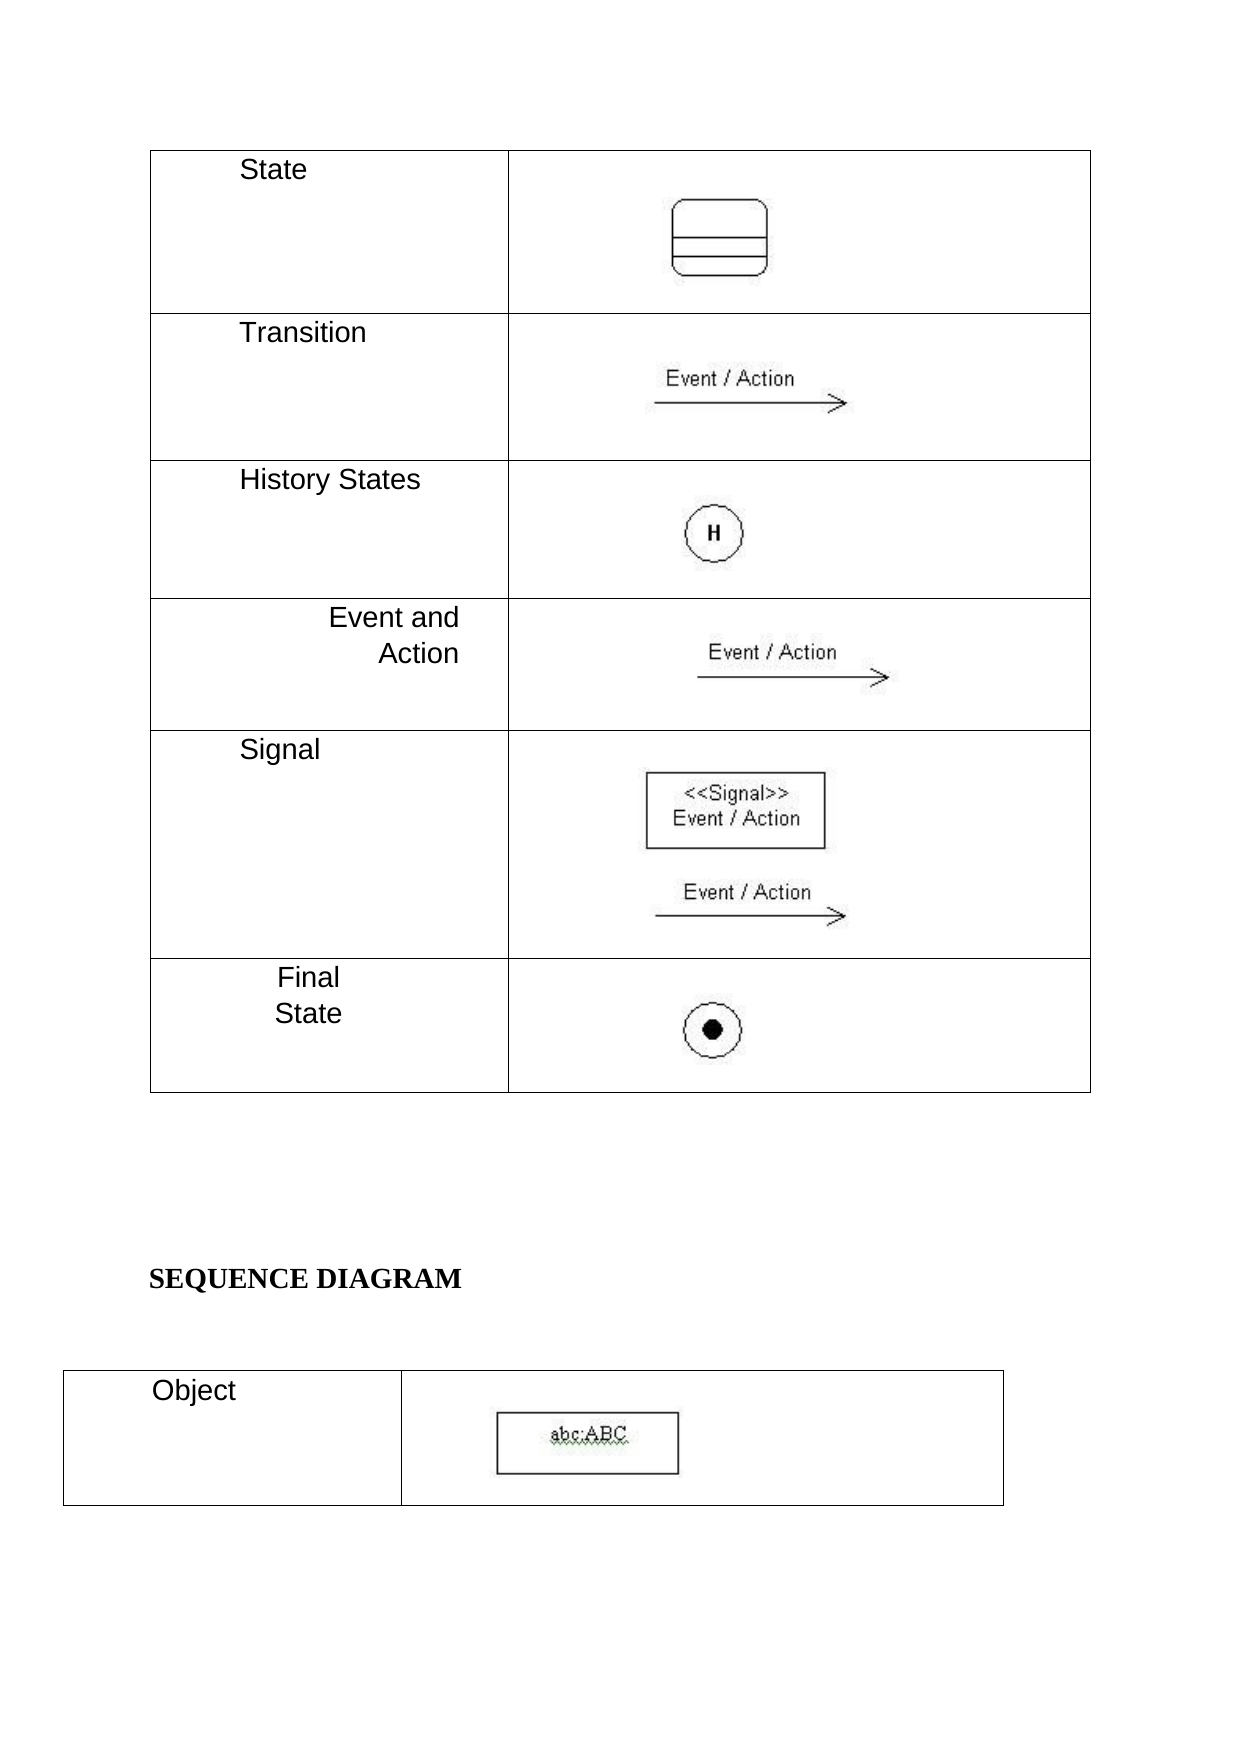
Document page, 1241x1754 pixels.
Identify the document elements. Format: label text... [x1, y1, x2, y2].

picture [489, 1406, 684, 1478]
table_cell Final State [151, 959, 508, 1092]
table_header Object [64, 1371, 401, 1505]
table_cell [509, 314, 1090, 459]
subtitle SEQUENCE DIAGRAM [148, 1262, 1092, 1295]
picture [645, 349, 855, 433]
table_cell [509, 731, 1090, 958]
table_cell Signal [151, 731, 508, 958]
table_cell [509, 959, 1090, 1092]
table_cell Event and Action [151, 599, 508, 730]
table_cell [509, 599, 1090, 730]
table_cell Transition [151, 314, 508, 459]
picture [686, 633, 902, 703]
picture [661, 185, 779, 286]
picture [669, 993, 752, 1065]
picture [637, 767, 857, 931]
table_cell [509, 461, 1090, 598]
picture [669, 495, 755, 571]
table_cell History States [151, 461, 508, 598]
table_cell State [151, 151, 508, 313]
table_cell [509, 151, 1090, 313]
table_header [402, 1371, 1003, 1505]
